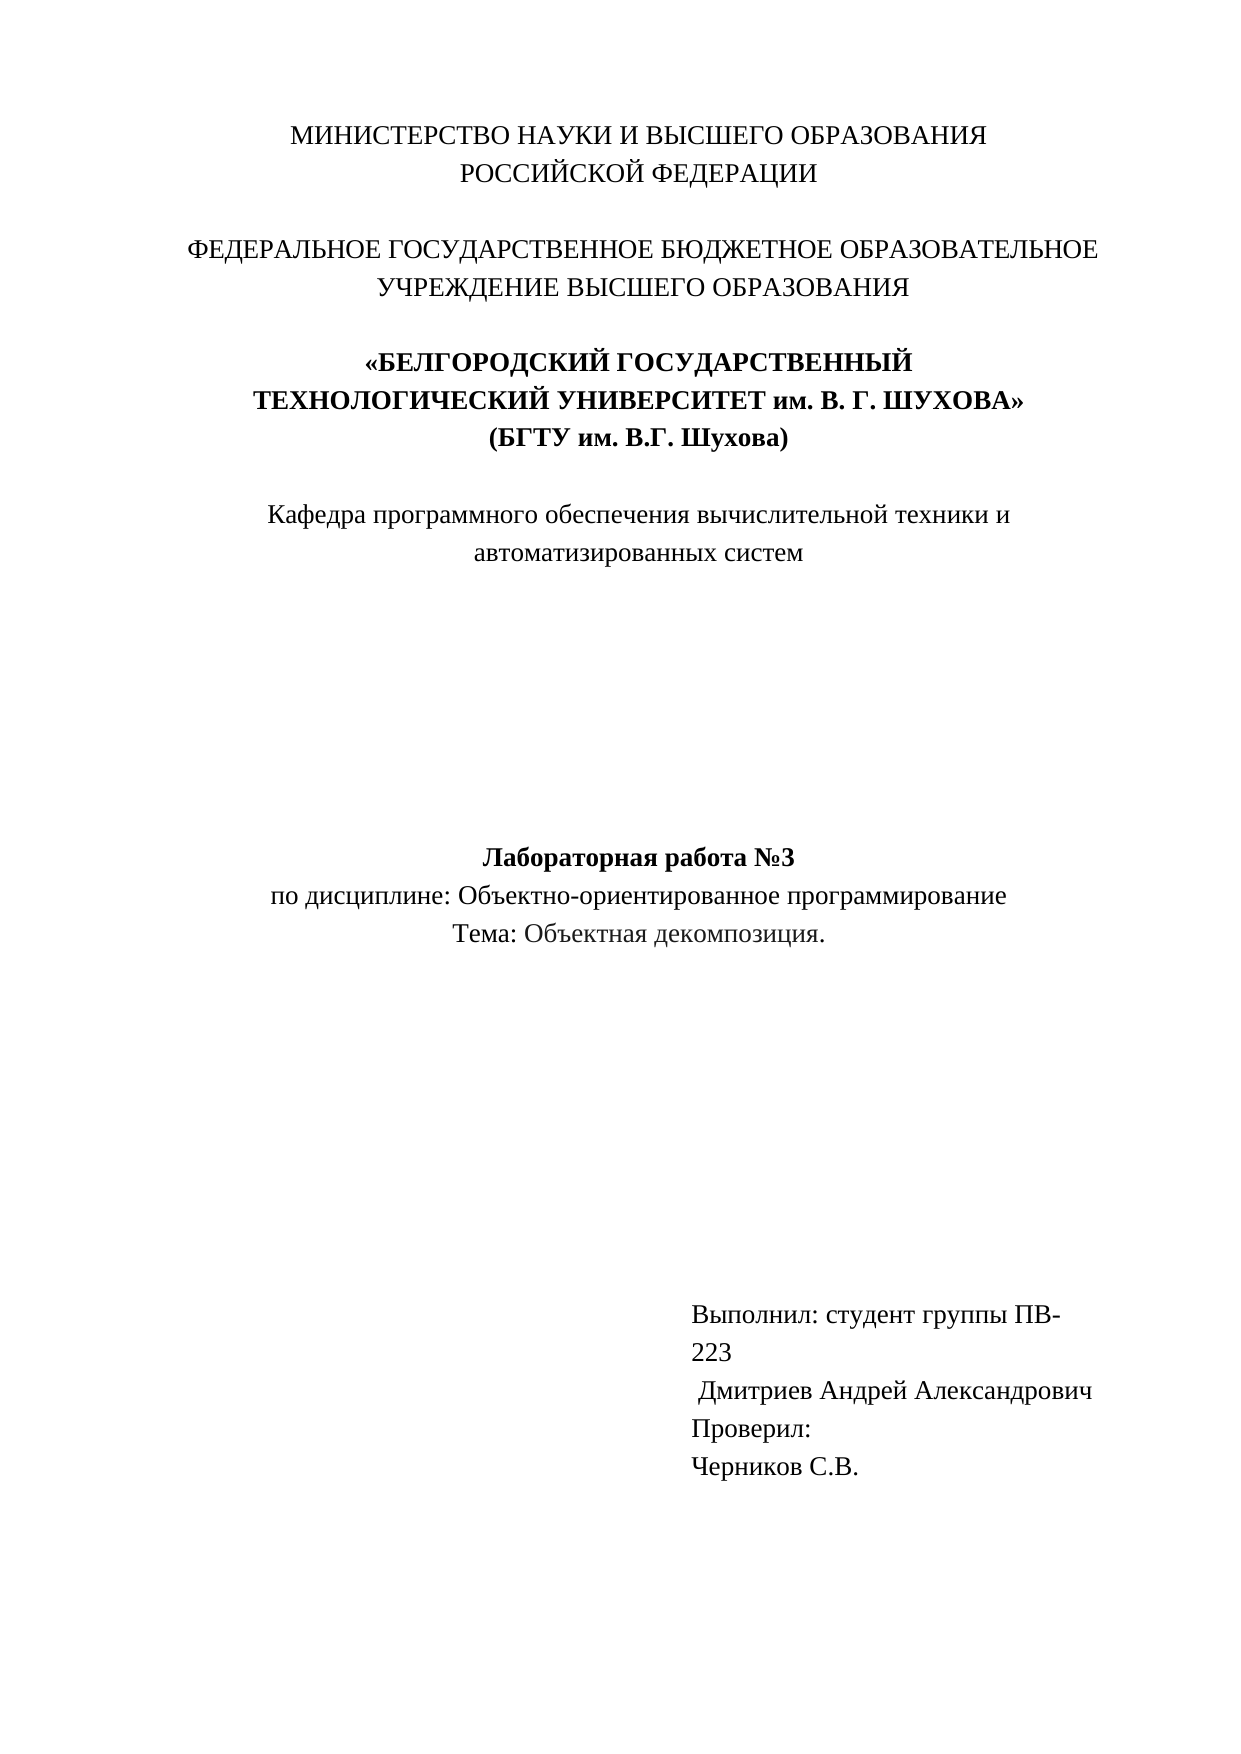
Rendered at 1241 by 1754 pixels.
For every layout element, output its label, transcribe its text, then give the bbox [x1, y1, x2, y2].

text «БЕЛГОРОДСКИЙ ГОСУДАРСТВЕННЫЙ ТЕХНОЛОГИЧЕСКИЙ УНИВЕРСИТЕТ им. В. Г. ШУХОВА» [230, 346, 1047, 416]
text Черников С.В. [691, 1450, 877, 1481]
text Кафедра программного обеспечения вычислительной техники и автоматизированных систем [242, 498, 1035, 567]
text Дмитриев Андрей Александрович Проверил: [691, 1374, 1098, 1443]
text по дисциплине: Объектно-ориентированное программирование Тема: Объектная декомпозиция. [242, 879, 1035, 948]
text ФЕДЕРАЛЬНОЕ ГОСУДАРСТВЕННОЕ БЮДЖЕТНОЕ ОБРАЗОВАТЕЛЬНОЕ УЧРЕЖДЕНИЕ ВЫСШЕГО ОБРАЗОВАНИЯ [167, 233, 1119, 302]
text Выполнил: студент группы ПВ-223 [691, 1298, 1098, 1367]
text МИНИСТЕРСТВО НАУКИ И ВЫСШЕГО ОБРАЗОВАНИЯ РОССИЙСКОЙ ФЕДЕРАЦИИ [242, 119, 1035, 188]
text (БГТУ им. В.Г. Шухова) [242, 422, 1035, 453]
text Лабораторная работа №3 [242, 841, 1036, 872]
